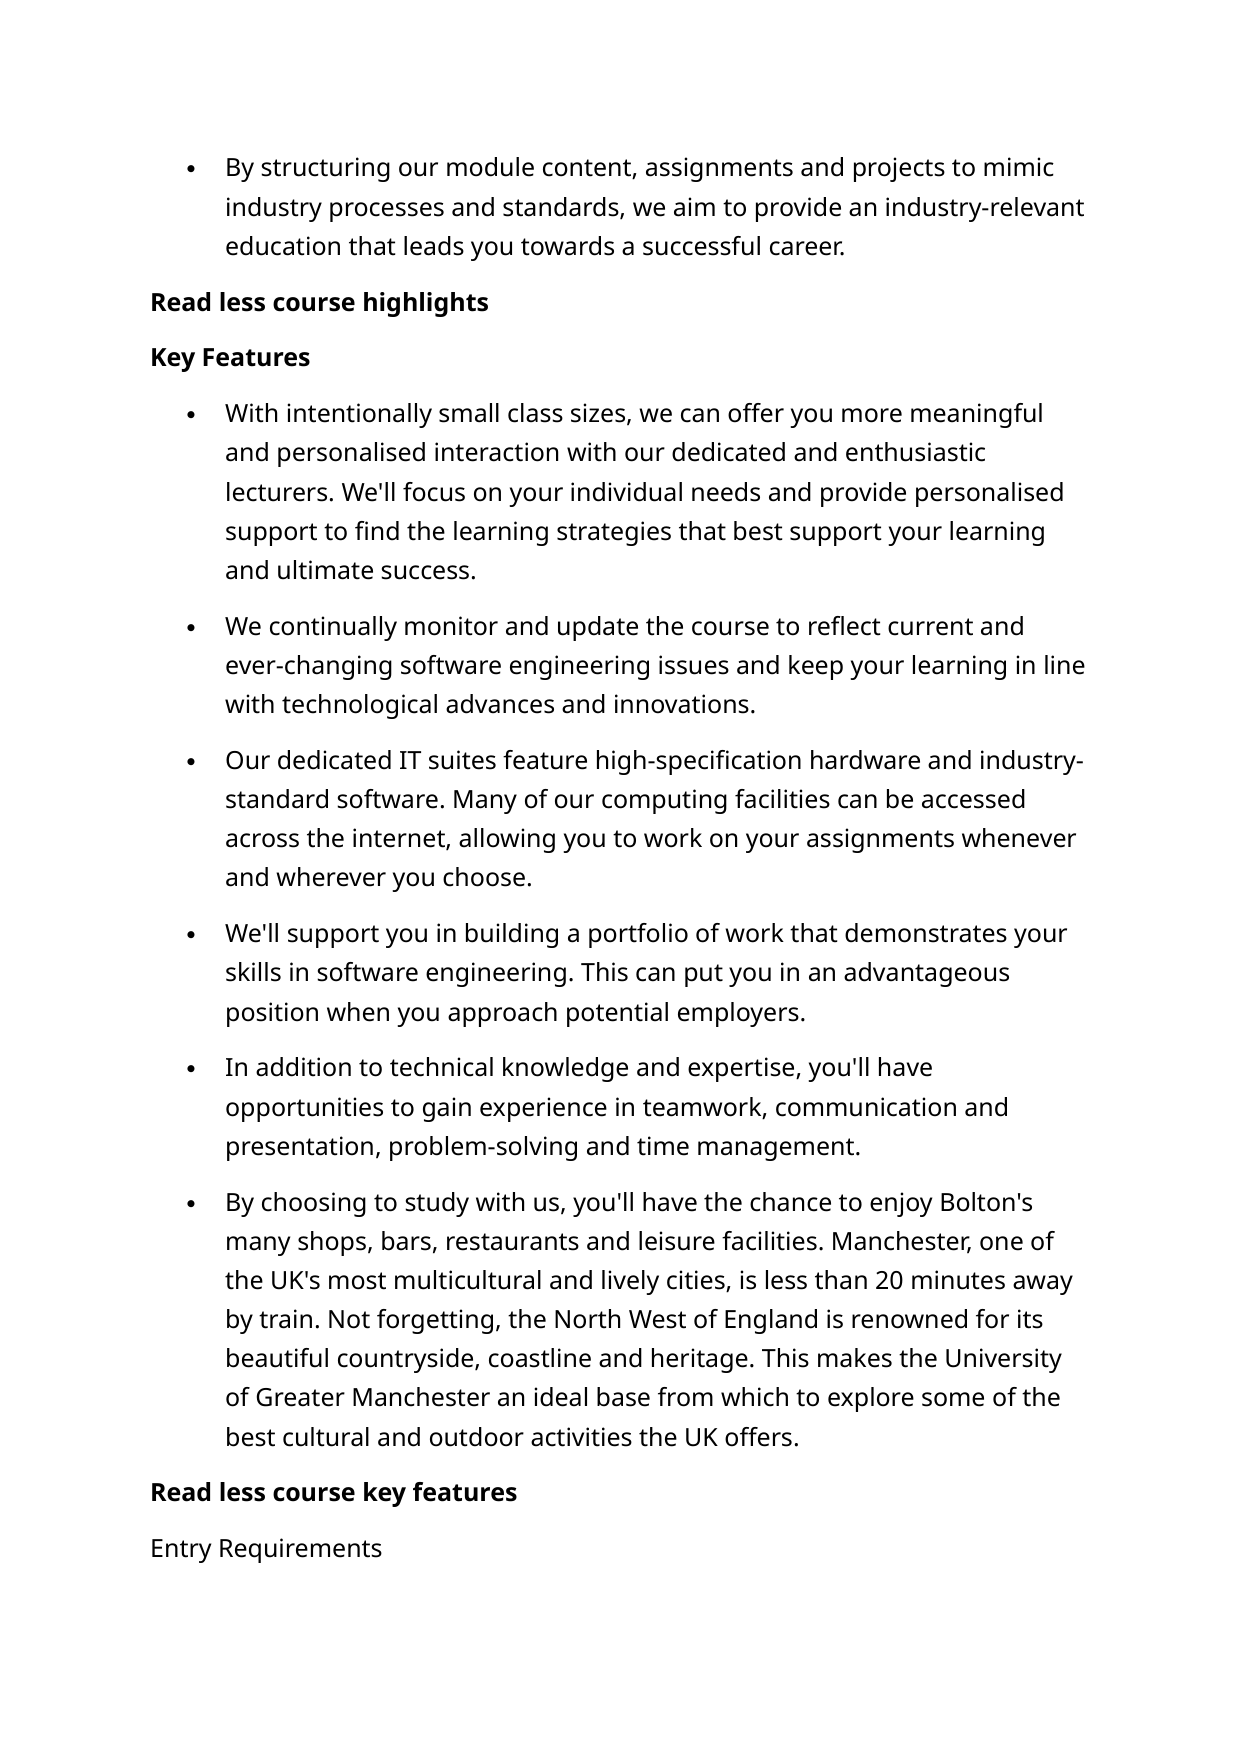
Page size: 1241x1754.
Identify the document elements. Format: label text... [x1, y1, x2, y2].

list By structuring our module content, assignments and projects to mimic industry processes and standards, we aim to provide an industry-relevant education that leads you towards a successful career. [187, 150, 1090, 262]
text Read less course key features [150, 1475, 1090, 1509]
list With intentionally small class sizes, we can offer you more meaningful and personalised interaction with our dedicated and enthusiastic lecturers. We'll focus on your individual needs and provide personalised support to find the learning strategies that best support your learning and ultimate success. [187, 396, 1090, 587]
text Key Features [150, 340, 1090, 374]
text Entry Requirements [150, 1531, 1090, 1565]
text Read less course highlights [150, 284, 1090, 318]
list We'll support you in building a portfolio of work that demonstrates your skills in software engineering. This can put you in an advantageous position when you approach potential employers. [187, 916, 1090, 1028]
list By choosing to study with us, you'll have the chance to enjoy Bolton's many shops, bars, restaurants and leisure facilities. Manchester, one of the UK's most multicultural and lively cities, is less than 20 minutes away by train. Not forgetting, the North West of England is renowned for its beautiful countryside, coastline and heritage. This makes the University of Greater Manchester an ideal base from which to explore some of the best cultural and outdoor activities the UK offers. [187, 1184, 1090, 1453]
list In addition to technical knowledge and expertise, you'll have opportunities to gain experience in teamwork, communication and presentation, problem-solving and time management. [187, 1050, 1090, 1162]
list We continually monitor and update the course to reflect current and ever-changing software engineering issues and keep your learning in line with technological advances and innovations. [187, 608, 1090, 721]
list Our dedicated IT suites feature high-specification hardware and industry-standard software. Many of our computing facilities can be accessed across the internet, allowing you to work on your assignments whenever and wherever you choose. [187, 742, 1090, 894]
